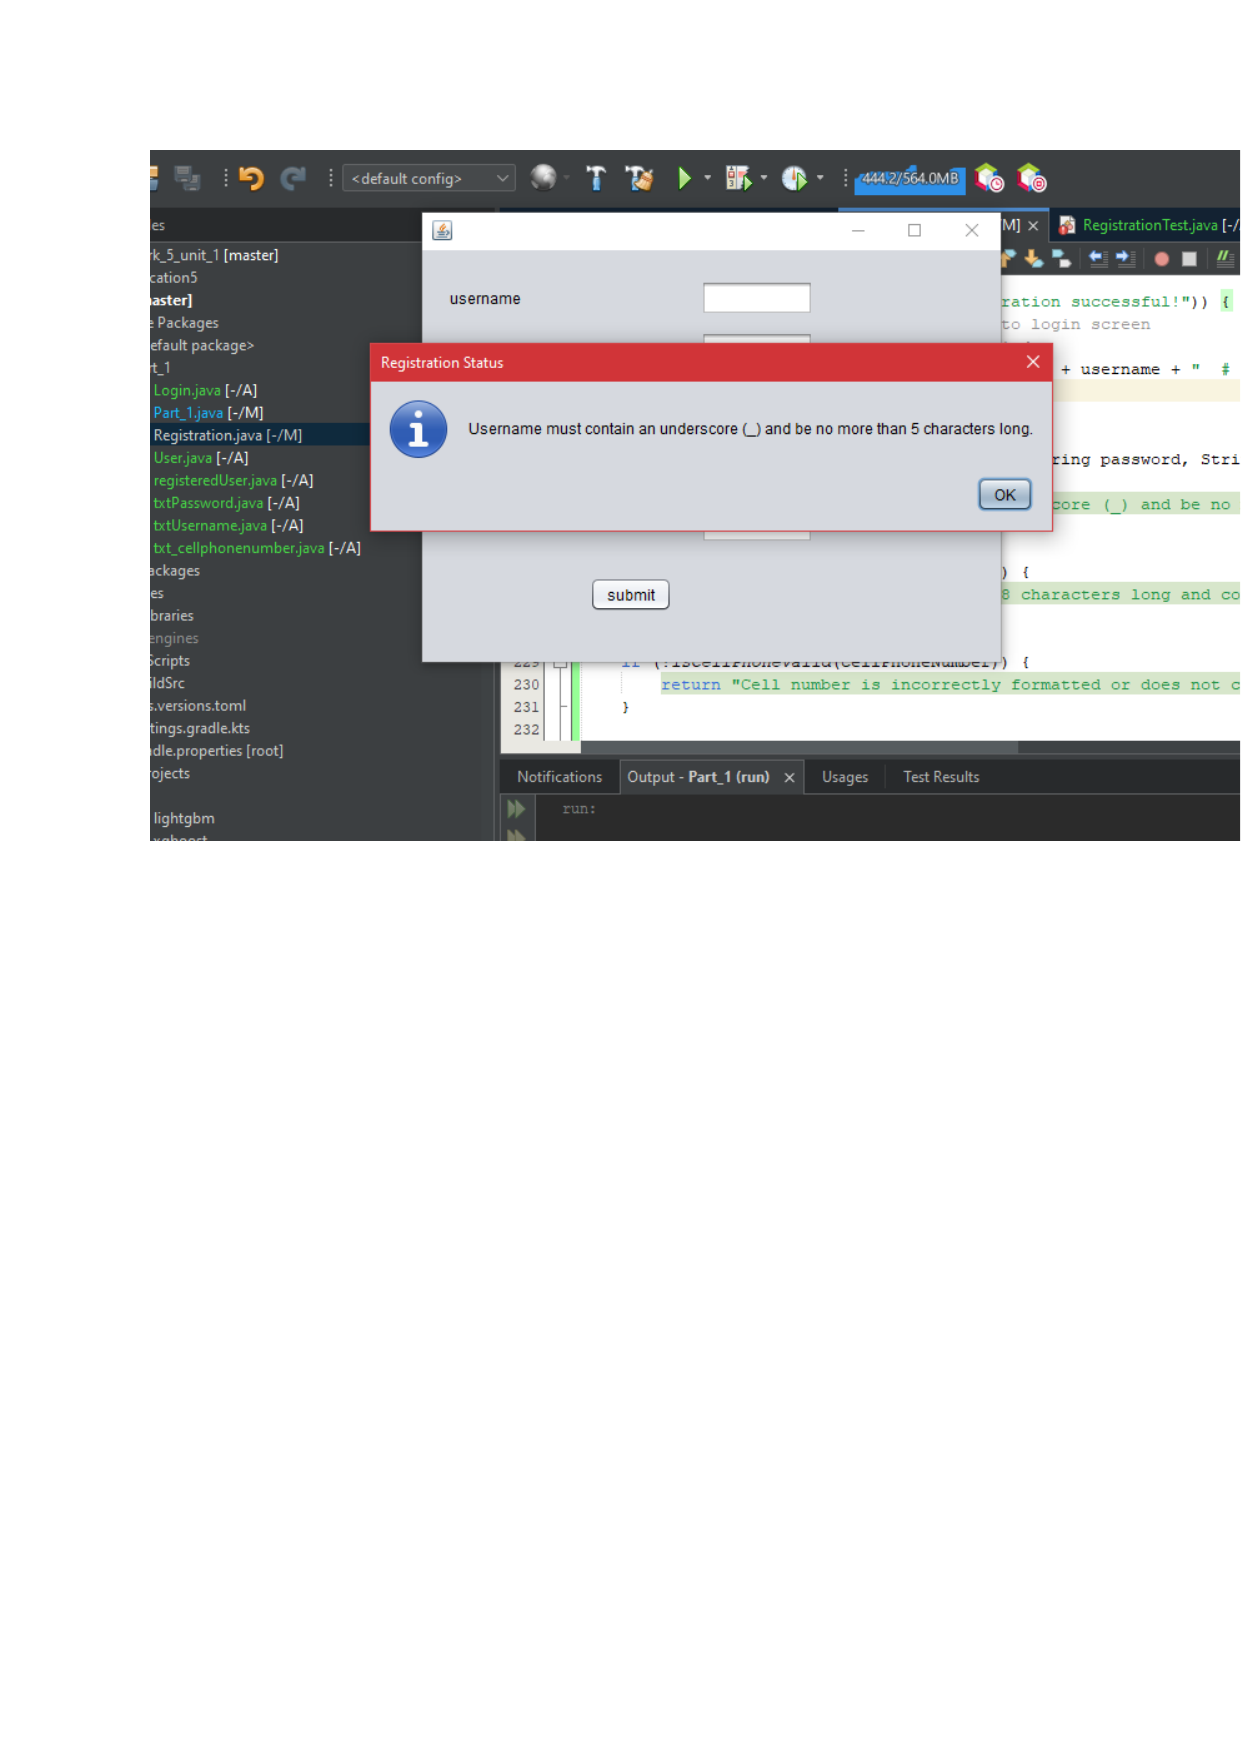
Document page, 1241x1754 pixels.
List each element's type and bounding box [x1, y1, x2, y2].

picture [150, 150, 1241, 841]
